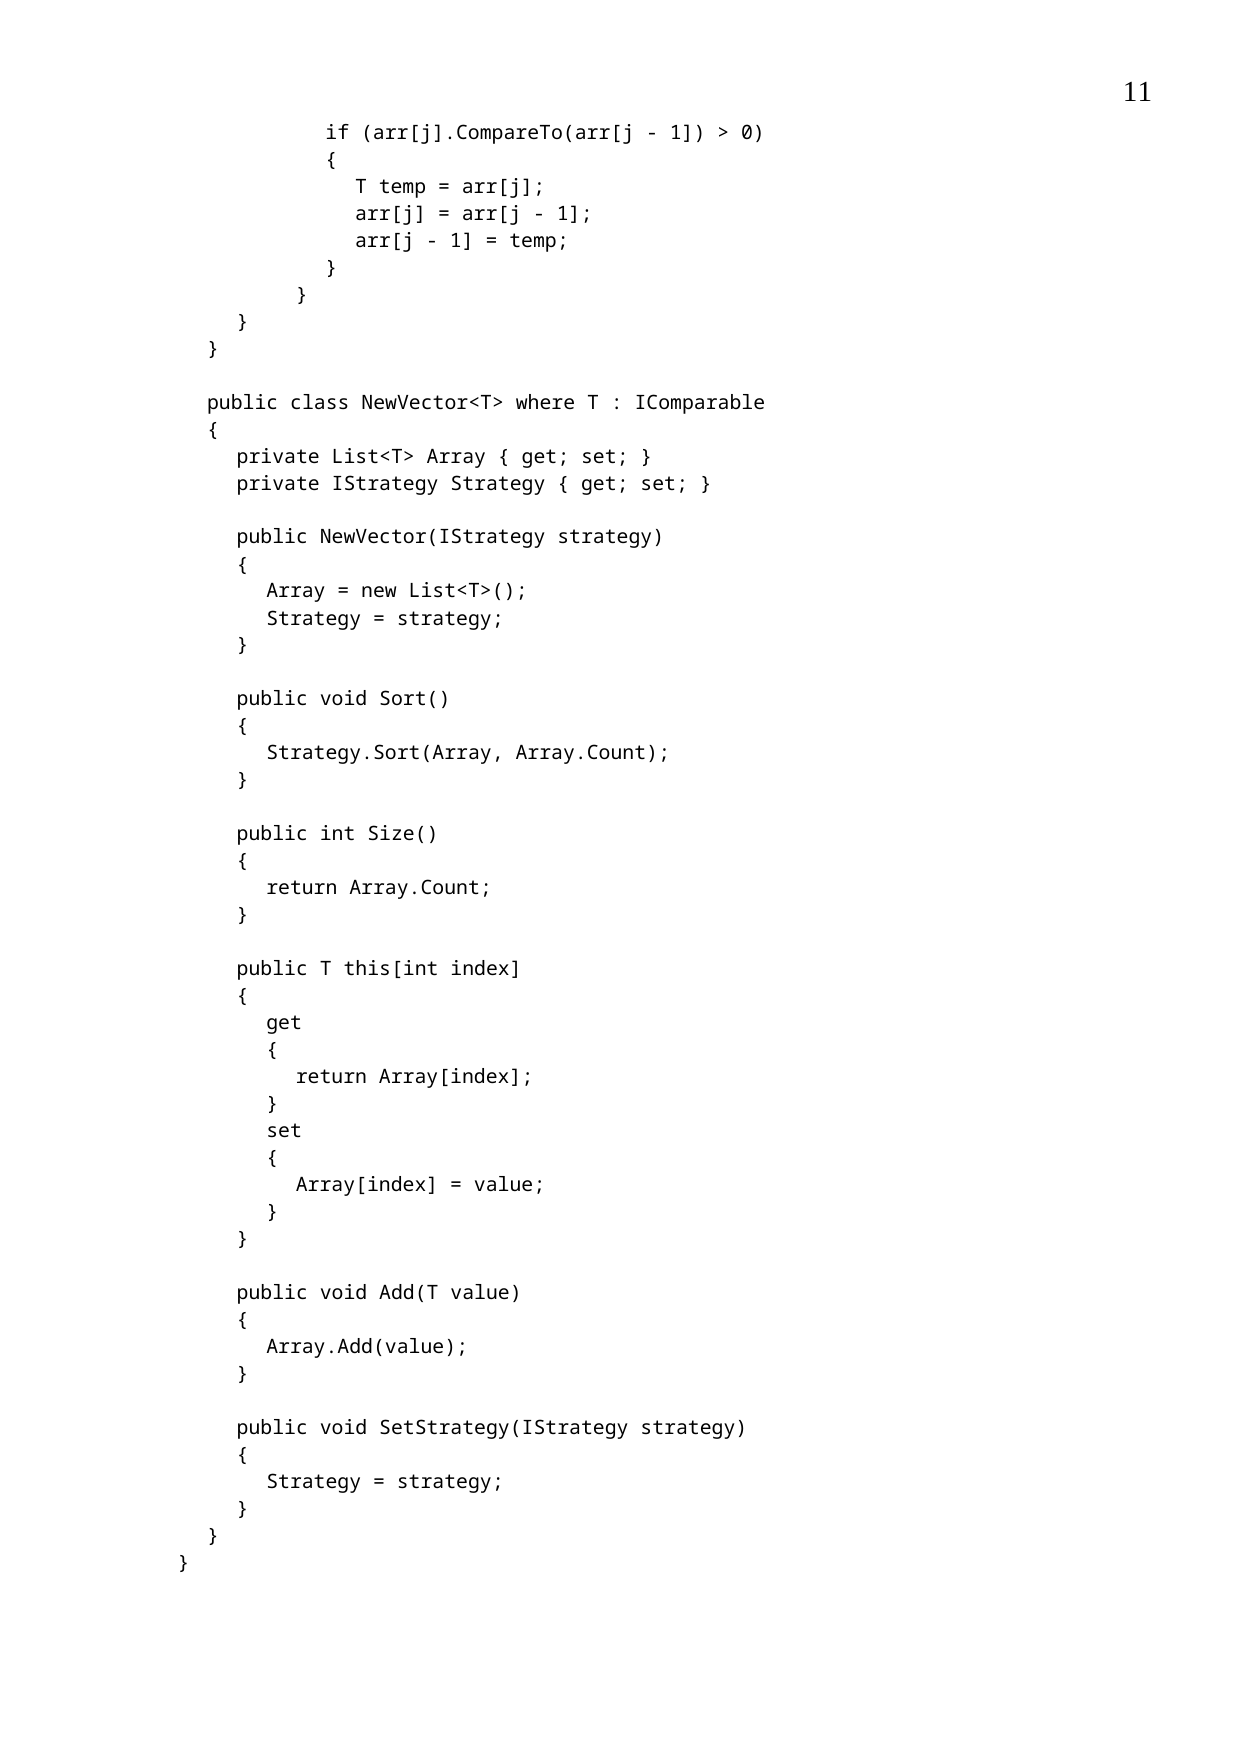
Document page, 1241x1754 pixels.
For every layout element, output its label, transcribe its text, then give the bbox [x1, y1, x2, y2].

text public void Sort() [177, 685, 1152, 712]
text } [177, 1548, 1152, 1575]
text } [177, 1359, 1152, 1386]
text } [177, 1197, 1152, 1224]
text Strategy.Sort(Array, Array.Count); [177, 739, 1152, 766]
text return Array.Count; [177, 873, 1152, 901]
text Array = new List<T>(); [177, 577, 1152, 604]
text } [177, 280, 1152, 307]
text return Array[index]; [177, 1062, 1152, 1089]
text { [177, 145, 1152, 172]
text { [177, 1440, 1152, 1467]
text } [177, 766, 1152, 793]
text arr[j] = arr[j - 1]; [177, 199, 1152, 226]
text T temp = arr[j]; [177, 172, 1152, 199]
text private IStrategy Strategy { get; set; } [177, 469, 1152, 496]
text } [177, 1521, 1152, 1548]
text Array[index] = value; [177, 1170, 1152, 1197]
text } [177, 631, 1152, 658]
text Strategy = strategy; [177, 1467, 1152, 1494]
text Array.Add(value); [177, 1332, 1152, 1359]
text public int Size() [177, 819, 1152, 847]
text get [177, 1008, 1152, 1035]
text arr[j - 1] = temp; [177, 226, 1152, 253]
text set [177, 1116, 1152, 1143]
text public class NewVector<T> where T : IComparable [177, 388, 1152, 415]
text } [177, 901, 1152, 927]
text { [177, 1305, 1152, 1332]
text } [177, 1224, 1152, 1251]
text public T this[int index] [177, 954, 1152, 981]
text { [177, 1035, 1152, 1062]
text { [177, 847, 1152, 873]
text } [177, 253, 1152, 280]
text { [177, 550, 1152, 577]
text private List<T> Array { get; set; } [177, 442, 1152, 469]
text } [177, 334, 1152, 361]
text { [177, 981, 1152, 1008]
text } [177, 1494, 1152, 1521]
text public void SetStrategy(IStrategy strategy) [177, 1413, 1152, 1440]
text public NewVector(IStrategy strategy) [177, 523, 1152, 550]
text } [177, 307, 1152, 334]
text Strategy = strategy; [177, 604, 1152, 631]
text { [177, 415, 1152, 442]
text if (arr[j].CompareTo(arr[j - 1]) > 0) [177, 118, 1152, 145]
text } [177, 1089, 1152, 1116]
text { [177, 712, 1152, 739]
text public void Add(T value) [177, 1278, 1152, 1305]
text { [177, 1143, 1152, 1170]
